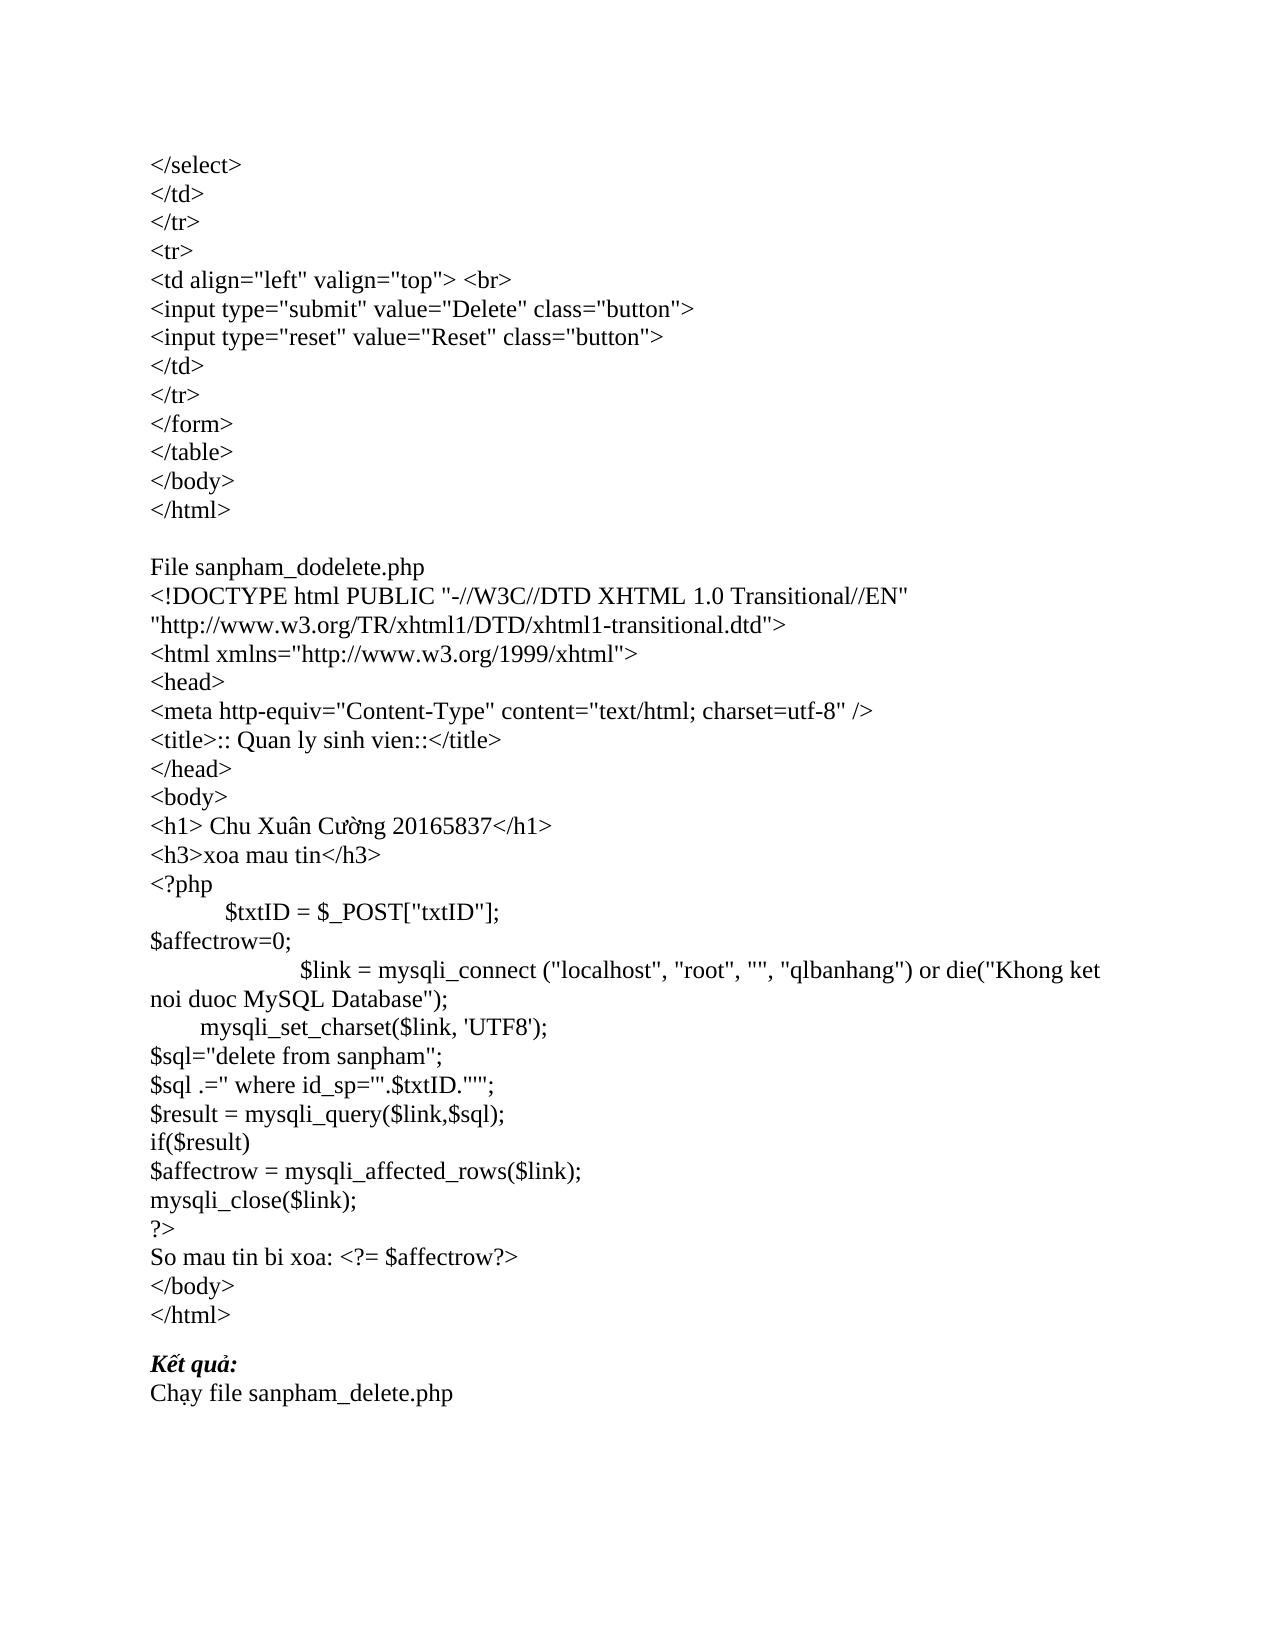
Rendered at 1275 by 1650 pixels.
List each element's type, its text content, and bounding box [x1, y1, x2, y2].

text </form> [150, 409, 1125, 437]
text <?php [150, 869, 1125, 897]
text <input type="reset" value="Reset" class="button"> [150, 322, 1125, 351]
text <h1> Chu Xuân Cường 20165837</h1> [150, 811, 1125, 840]
text <td align="left" valign="top"> <br> [150, 265, 1125, 294]
text <!DOCTYPE html PUBLIC "-//W3C//DTD XHTML 1.0 Transitional//EN" "http://www.w3.org/TR/xhtml1/DTD/xhtml1-transitional.dtd"> [150, 581, 1125, 639]
subtitle Kết quả: [150, 1349, 1125, 1378]
text $link = mysqli_connect ("localhost", "root", "", "qlbanhang") or die("Khong ket noi duoc MySQL Database"); [150, 955, 1125, 1012]
text </html> [150, 495, 1125, 524]
text </body> [150, 1271, 1125, 1300]
text $sql .=" where id_sp='".$txtID."'"; [150, 1070, 1125, 1099]
text ?> [150, 1214, 1125, 1242]
text </html> [150, 1300, 1125, 1329]
text </table> [150, 437, 1125, 466]
text Chạy file sanpham_delete.php [150, 1378, 1125, 1407]
text $result = mysqli_query($link,$sql); [150, 1099, 1125, 1127]
text </td> [150, 179, 1125, 207]
text $txtID = $_POST["txtID"]; [150, 897, 1125, 926]
text $sql="delete from sanpham"; [150, 1041, 1125, 1070]
text </td> [150, 351, 1125, 380]
text <input type="submit" value="Delete" class="button"> [150, 294, 1125, 322]
text if($result) [150, 1127, 1125, 1156]
text </tr> [150, 207, 1125, 236]
text $affectrow = mysqli_affected_rows($link); [150, 1156, 1125, 1185]
text $affectrow=0; [150, 926, 1125, 955]
text mysqli_close($link); [150, 1185, 1125, 1214]
text mysqli_set_charset($link, 'UTF8'); [150, 1012, 1125, 1041]
text <h3>xoa mau tin</h3> [150, 840, 1125, 869]
text </body> [150, 466, 1125, 495]
text </tr> [150, 380, 1125, 409]
text <tr> [150, 236, 1125, 265]
text <title>:: Quan ly sinh vien::</title> [150, 725, 1125, 754]
text </head> [150, 754, 1125, 782]
text </select> [150, 150, 1125, 179]
text <html xmlns="http://www.w3.org/1999/xhtml"> [150, 639, 1125, 667]
text <body> [150, 782, 1125, 811]
text <meta http-equiv="Content-Type" content="text/html; charset=utf-8" /> [150, 696, 1125, 725]
text So mau tin bi xoa: <?= $affectrow?> [150, 1242, 1125, 1271]
text <head> [150, 667, 1125, 696]
text File sanpham_dodelete.php [150, 552, 1125, 581]
